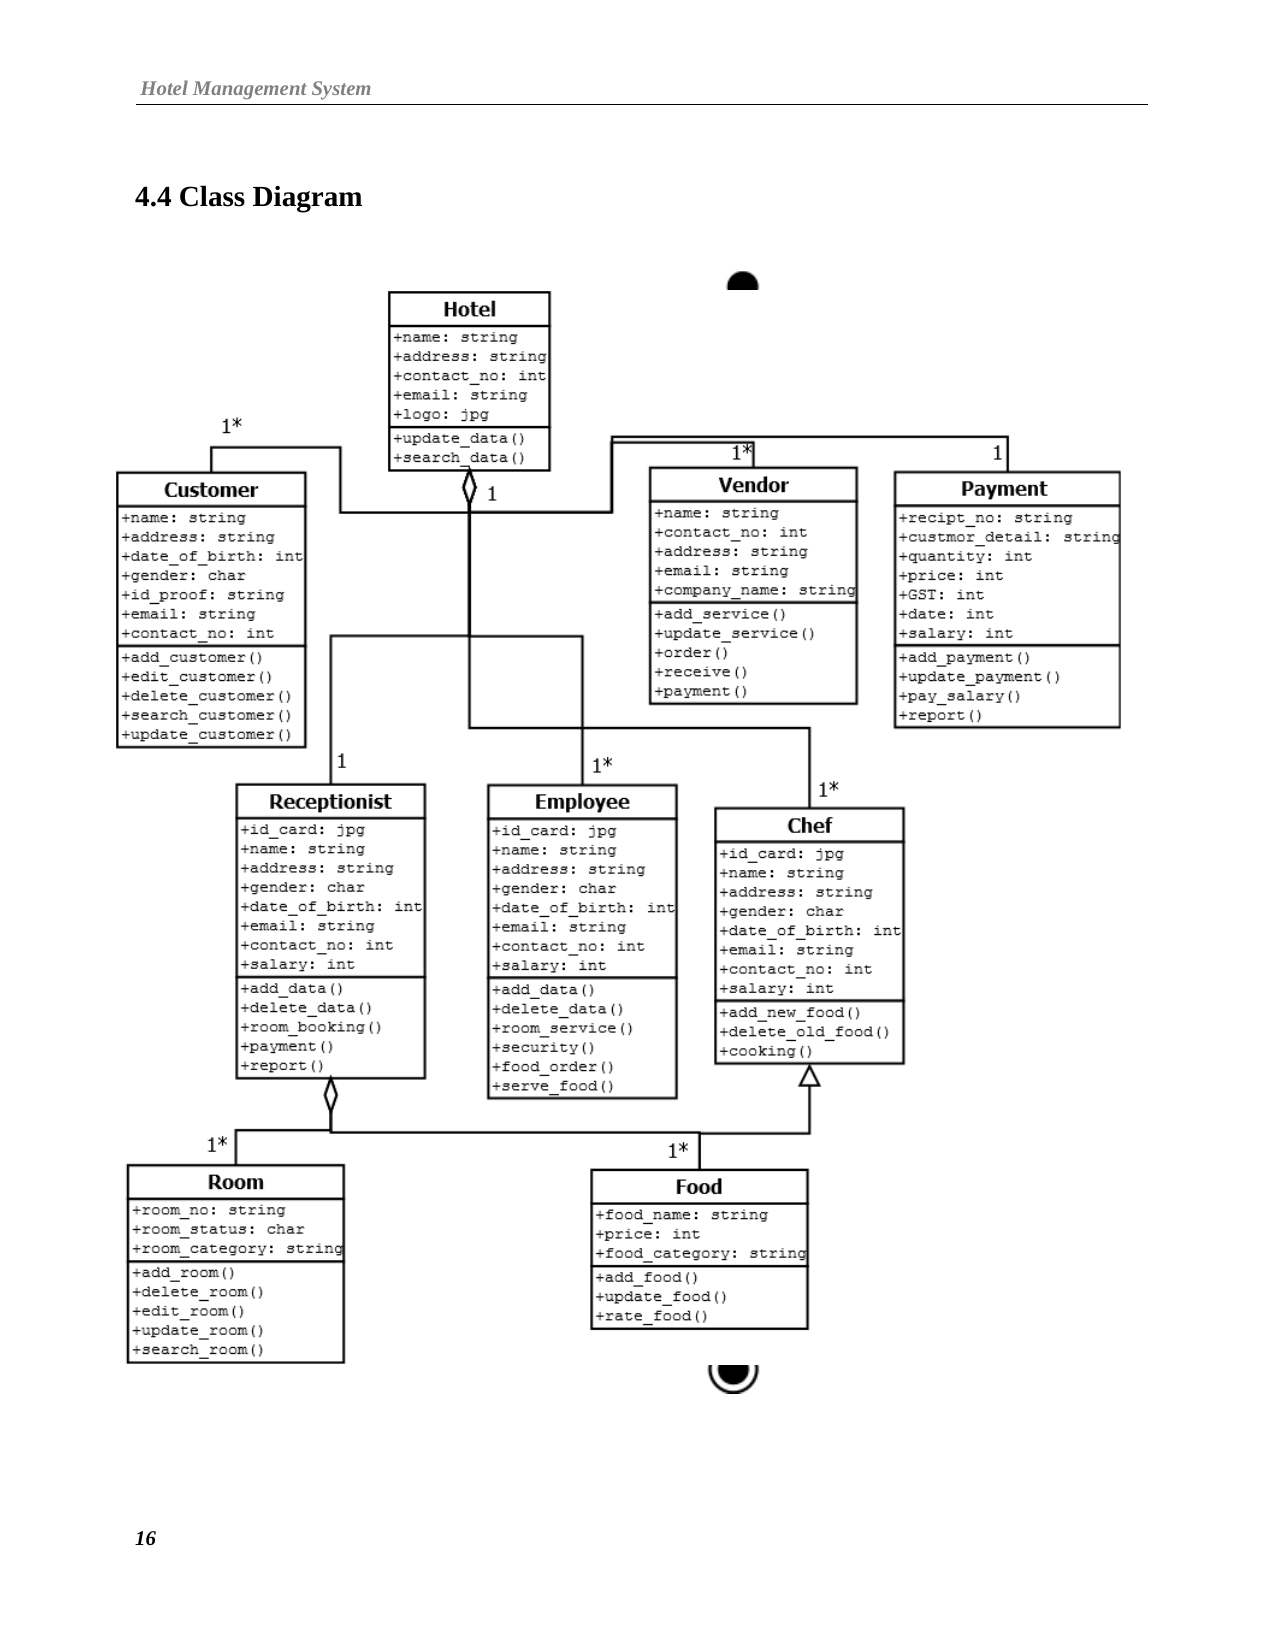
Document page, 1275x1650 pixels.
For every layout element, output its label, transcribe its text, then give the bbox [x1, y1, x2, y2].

picture [115, 270, 1121, 1394]
subtitle 4.4 Class Diagram [135, 179, 1140, 213]
